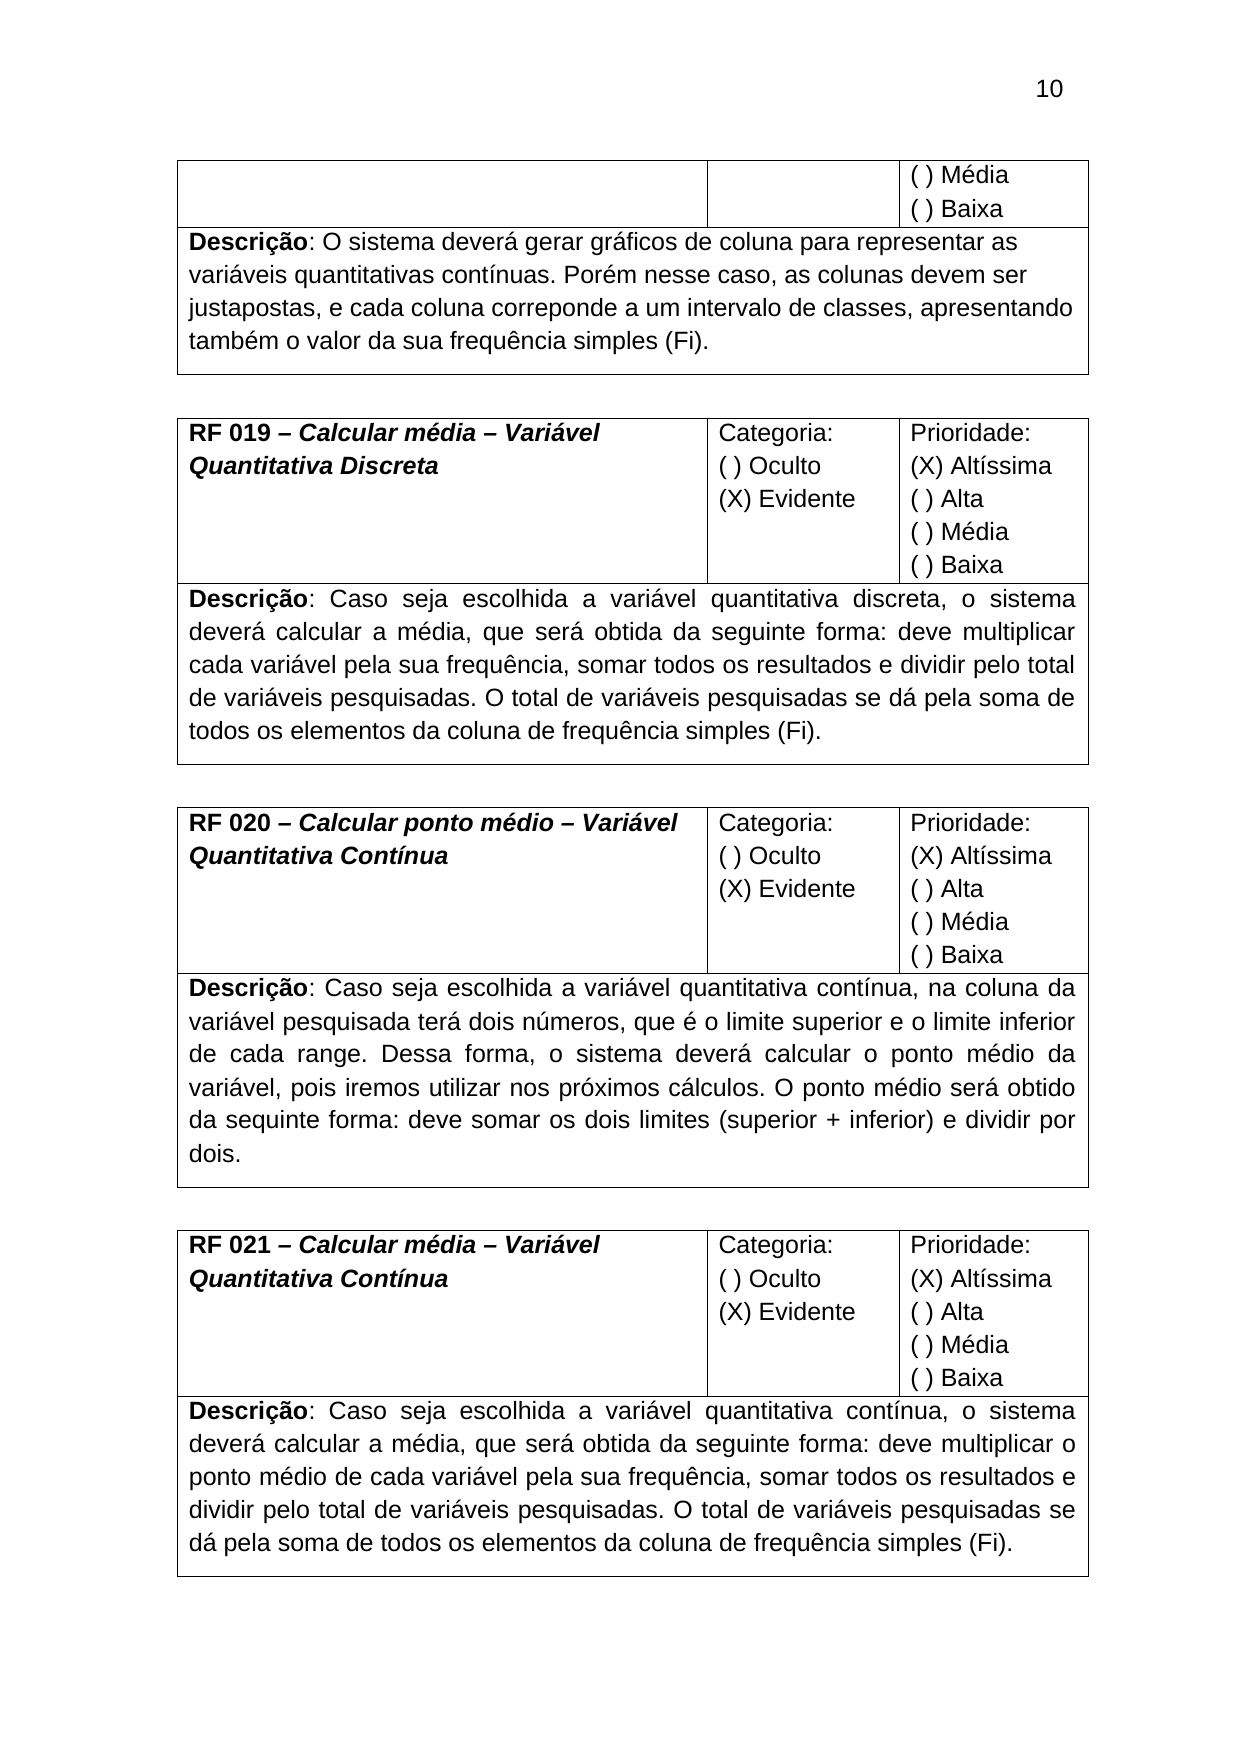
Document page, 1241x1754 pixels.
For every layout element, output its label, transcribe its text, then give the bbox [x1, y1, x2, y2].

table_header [900, 161, 1088, 227]
table_header Prioridade: (X) Altíssima ( ) Alta ( ) Média ( ) Baixa [900, 808, 1088, 973]
table_header Categoria: ( ) Oculto (X) Evidente [708, 808, 899, 973]
table_header Categoria: ( ) Oculto (X) Evidente [708, 419, 899, 583]
table_header Prioridade: (X) Altíssima ( ) Alta ( ) Média ( ) Baixa [900, 1231, 1088, 1396]
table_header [178, 161, 707, 227]
table_header Prioridade: (X) Altíssima ( ) Alta ( ) Média ( ) Baixa [900, 419, 1088, 583]
table_header RF 020 – Calcular ponto médio – Variável Quantitativa Contínua [178, 808, 707, 973]
table_cell Descrição: Caso seja escolhida a variável quantitativa discreta, o sistema deverá calcular a média, que será obtida da seguinte forma: deve multiplicar cada variável pela sua frequência, somar todos os resultados e dividir pelo total de variáveis pesquisadas. O total de variáveis pesquisadas se dá pela soma de todos os elementos da coluna de frequência simples (Fi). [178, 584, 1088, 764]
table_header RF 021 – Calcular média – Variável Quantitativa Contínua [178, 1231, 707, 1396]
table_header RF 019 – Calcular média – Variável Quantitativa Discreta [178, 419, 707, 583]
table_cell Descrição: Caso seja escolhida a variável quantitativa contínua, o sistema deverá calcular a média, que será obtida da seguinte forma: deve multiplicar o ponto médio de cada variável pela sua frequência, somar todos os resultados e dividir pelo total de variáveis pesquisadas. O total de variáveis pesquisadas se dá pela soma de todos os elementos da coluna de frequência simples (Fi). [178, 1397, 1088, 1576]
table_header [708, 161, 899, 227]
table_cell Descrição: Caso seja escolhida a variável quantitativa contínua, na coluna da variável pesquisada terá dois números, que é o limite superior e o limite inferior de cada range. Dessa forma, o sistema deverá calcular o ponto médio da variável, pois iremos utilizar nos próximos cálculos. O ponto médio será obtido da sequinte forma: deve somar os dois limites (superior + inferior) e dividir por dois. [178, 974, 1088, 1186]
table_cell Descrição: O sistema deverá gerar gráficos de coluna para representar as variáveis quantitativas contínuas. Porém nesse caso, as colunas devem ser justapostas, e cada coluna correponde a um intervalo de classes, apresentando também o valor da sua frequência simples (Fi). [178, 228, 1088, 374]
table_header Categoria: ( ) Oculto (X) Evidente [708, 1231, 899, 1396]
